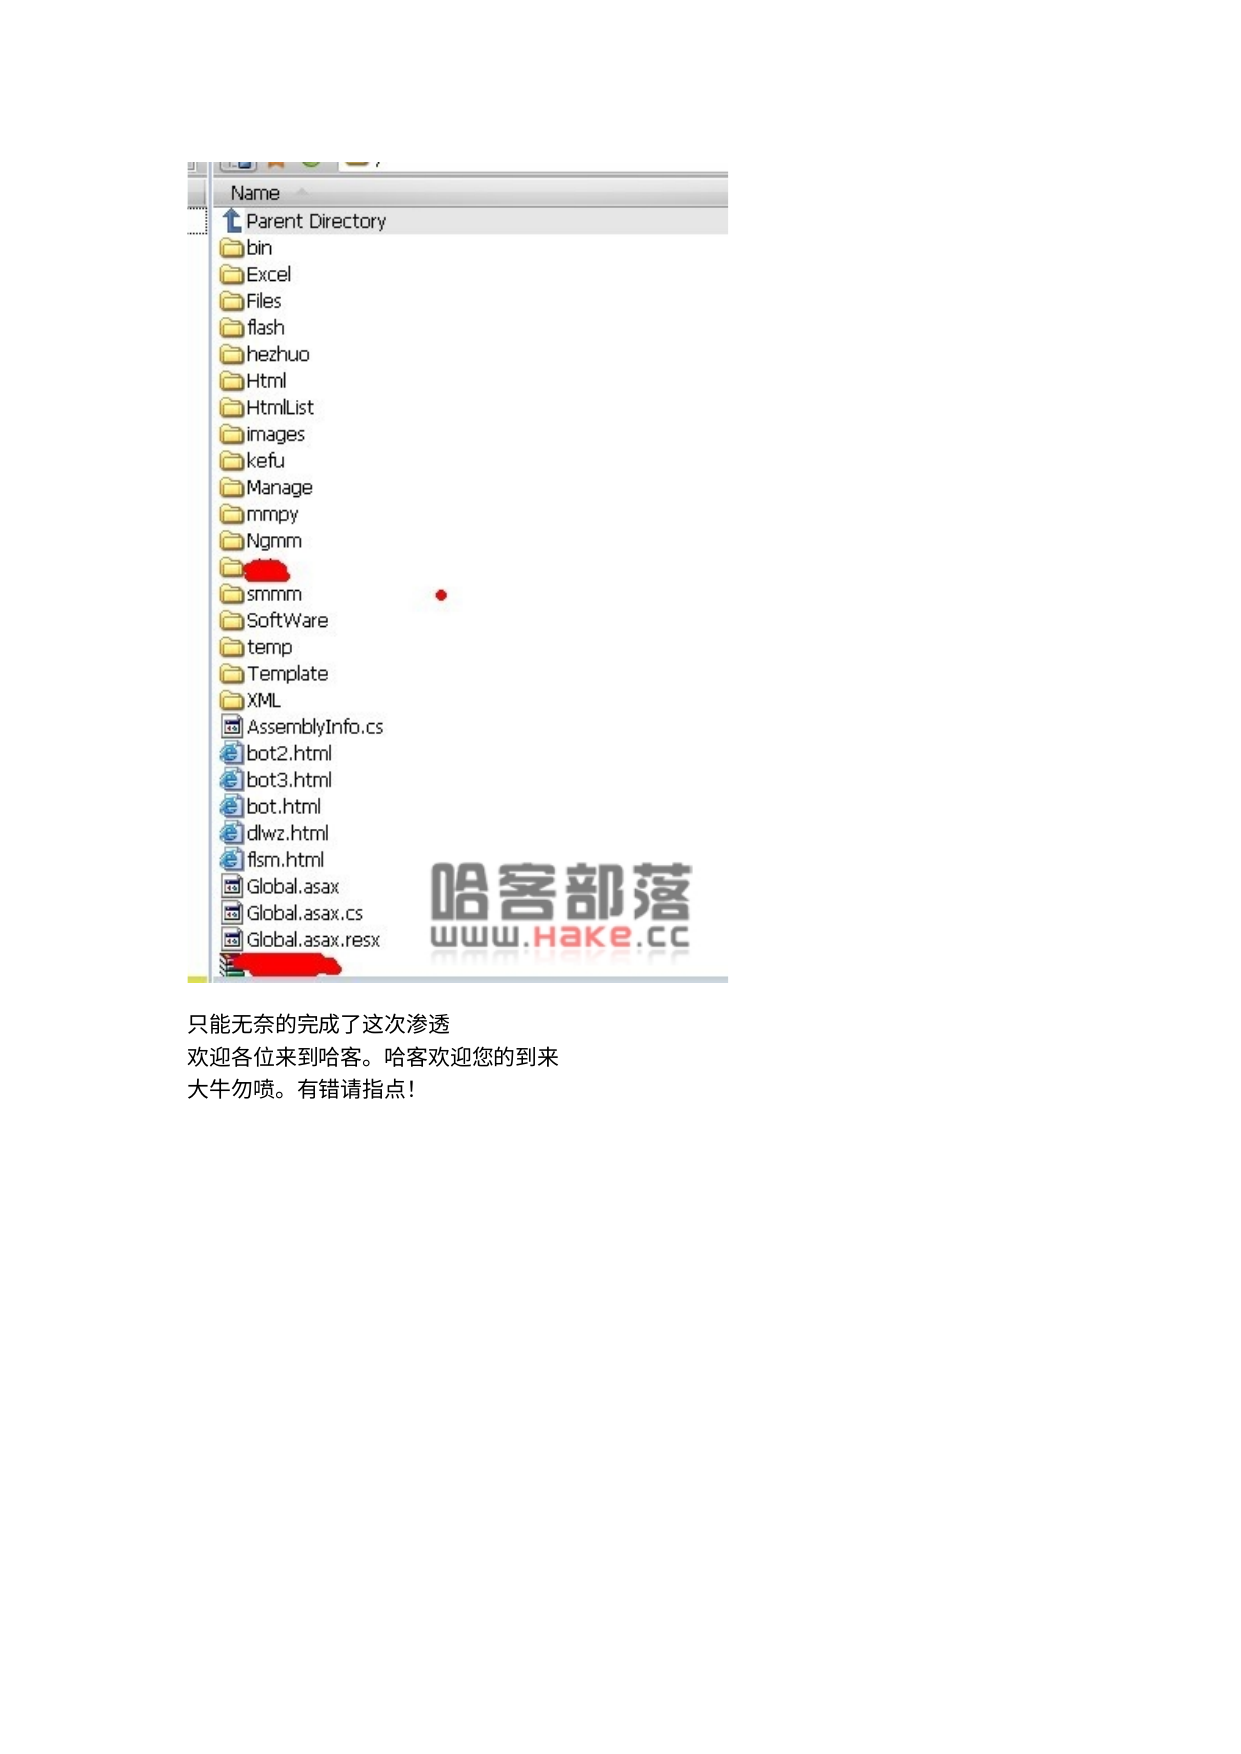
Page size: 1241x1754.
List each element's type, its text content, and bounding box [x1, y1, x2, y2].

text 只能无奈的完成了这次渗透 [187, 1007, 1053, 1039]
text 欢迎各位来到哈客。哈客欢迎您的到来 [187, 1039, 1053, 1072]
picture [187, 162, 729, 983]
text 大牛勿喷。有错请指点！ [187, 1072, 1053, 1104]
